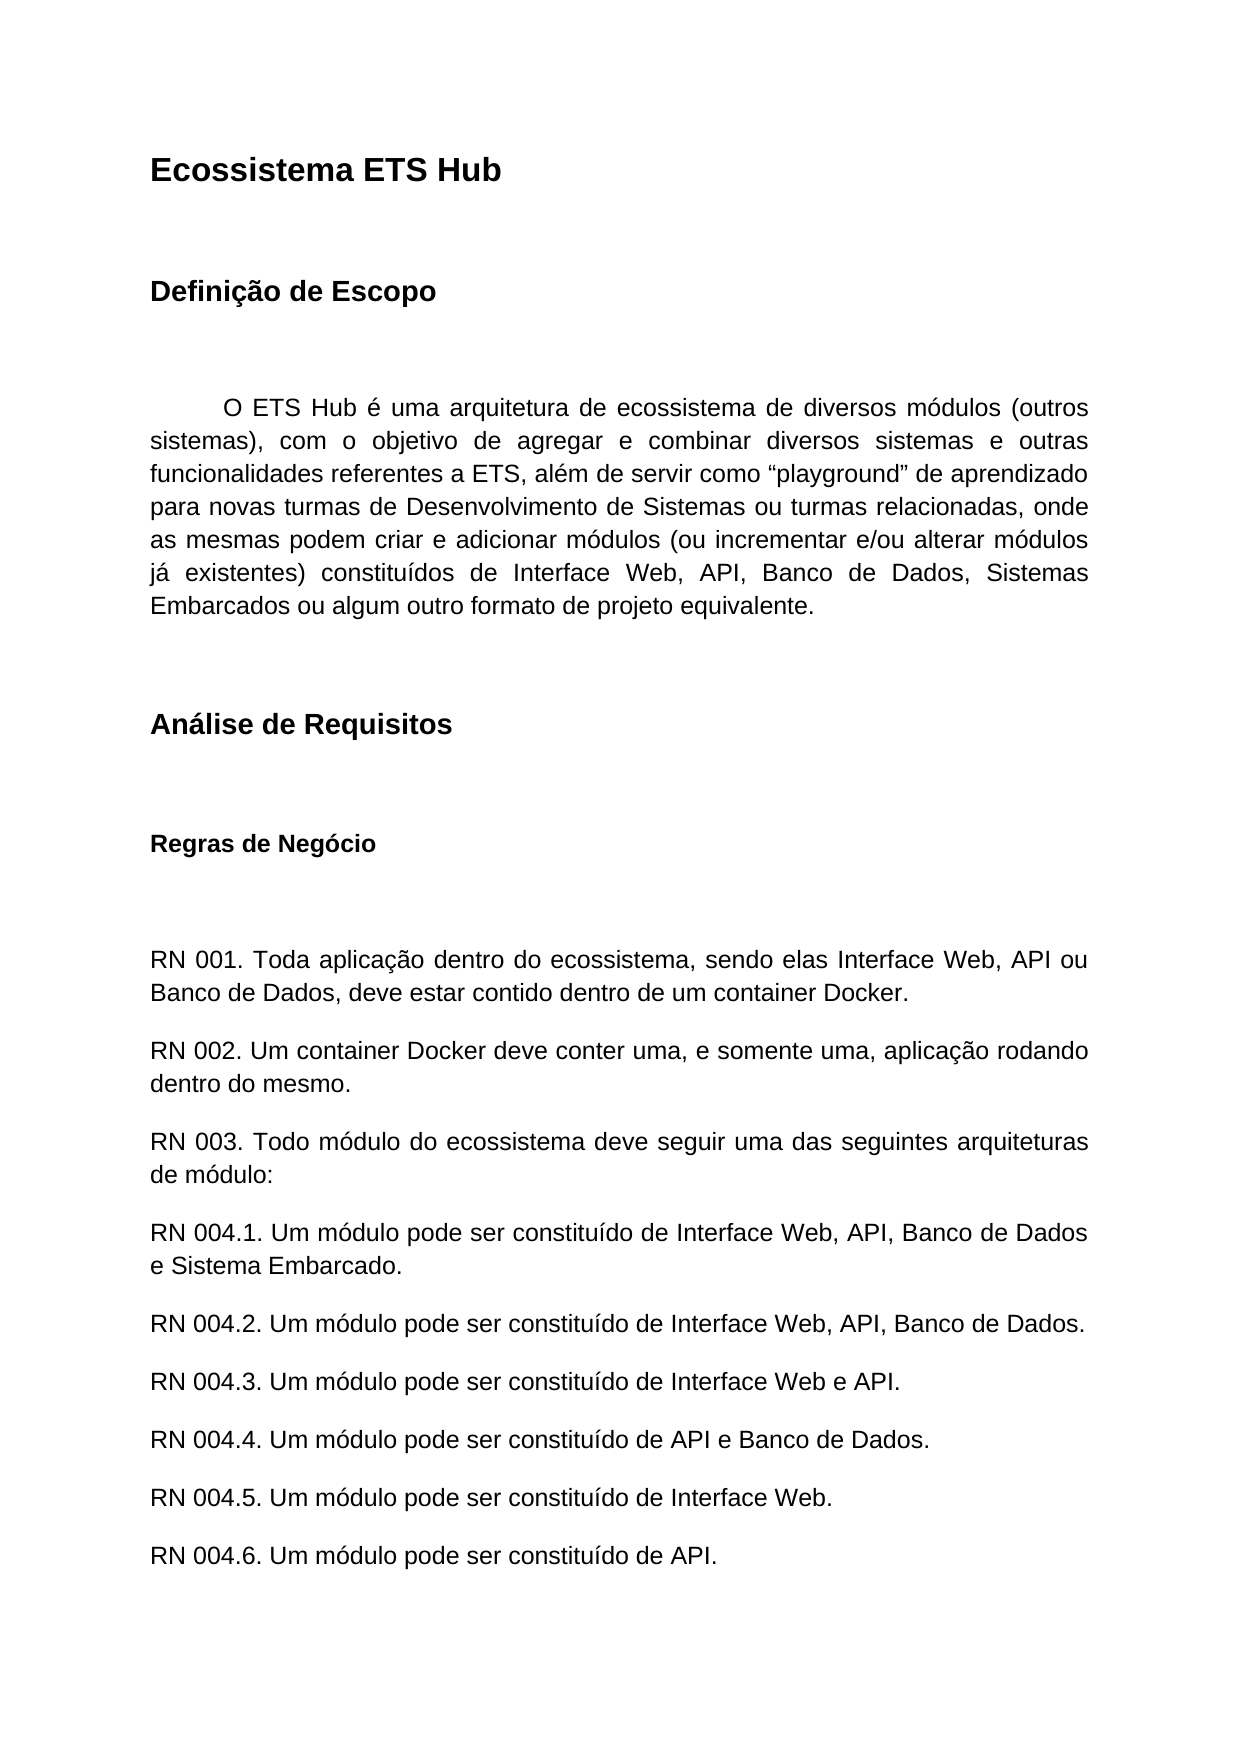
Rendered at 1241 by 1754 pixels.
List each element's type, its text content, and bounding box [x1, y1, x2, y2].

text RN 004.2. Um módulo pode ser constituído de Interface Web, API, Banco de Dados. [150, 1309, 1090, 1338]
text Definição de Escopo [150, 274, 1090, 308]
text Ecossistema ETS Hub [150, 150, 1090, 188]
text RN 004.6. Um módulo pode ser constituído de API. [150, 1541, 1090, 1570]
text Regras de Negócio [150, 829, 1090, 858]
text RN 004.4. Um módulo pode ser constituído de API e Banco de Dados. [150, 1425, 1090, 1454]
text RN 004.1. Um módulo pode ser constituído de Interface Web, API, Banco de Dados e Sistema Embarcado. [150, 1218, 1090, 1280]
text RN 003. Todo módulo do ecossistema deve seguir uma das seguintes arquiteturas de módulo: [150, 1127, 1090, 1189]
text RN 004.5. Um módulo pode ser constituído de Interface Web. [150, 1483, 1090, 1512]
text RN 001. Toda aplicação dentro do ecossistema, sendo elas Interface Web, API ou Banco de Dados, deve estar contido dentro de um container Docker. [150, 945, 1090, 1007]
text RN 002. Um container Docker deve conter uma, e somente uma, aplicação rodando dentro do mesmo. [150, 1036, 1090, 1098]
text RN 004.3. Um módulo pode ser constituído de Interface Web e API. [150, 1367, 1090, 1396]
text O ETS Hub é uma arquitetura de ecossistema de diversos módulos (outros sistemas), com o objetivo de agregar e combinar diversos sistemas e outras funcionalidades referentes a ETS, além de servir como “playground” de aprendizado para novas turmas de Desenvolvimento de Sistemas ou turmas relacionadas, onde as mesmas podem criar e adicionar módulos (ou incrementar e/ou alterar módulos já existentes) constituídos de Interface Web, API, Banco de Dados, Sistemas Embarcados ou algum outro formato de projeto equivalente. [150, 393, 1090, 620]
text Análise de Requisitos [150, 707, 1090, 741]
